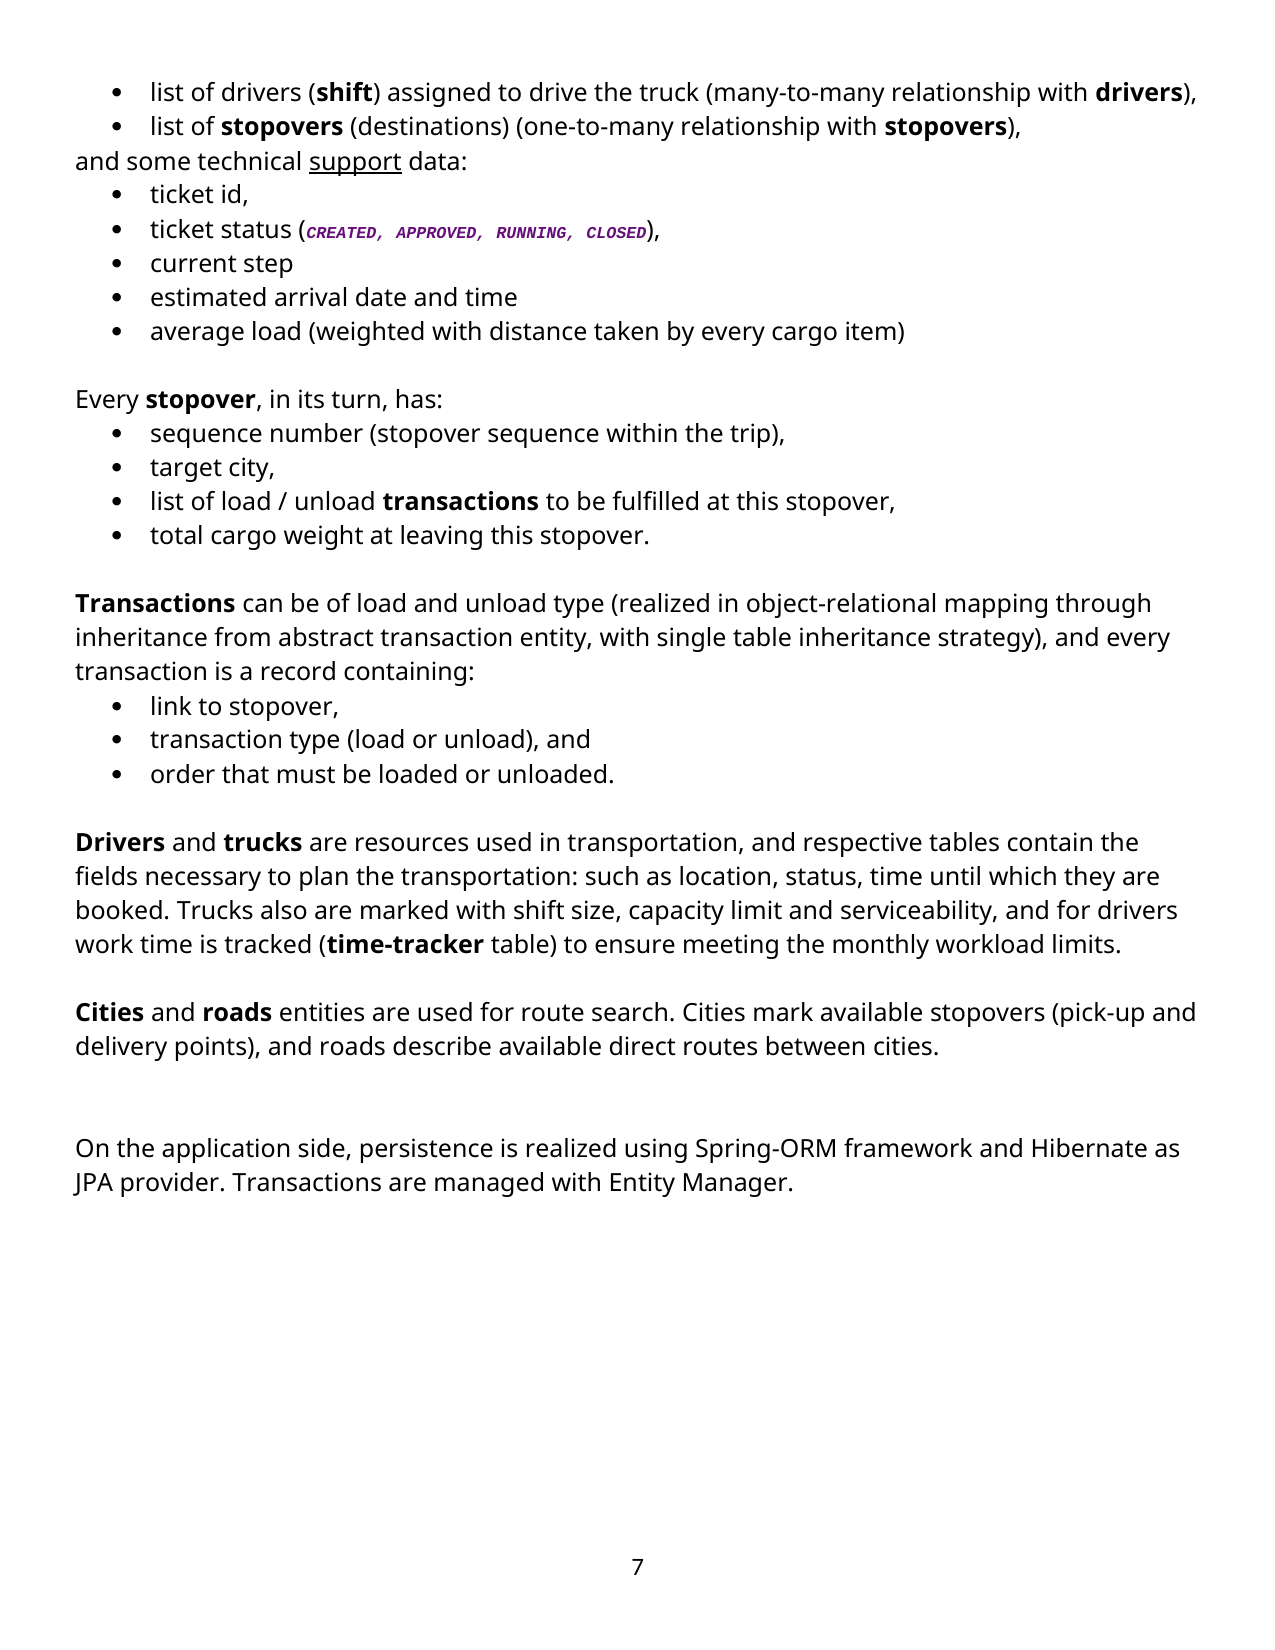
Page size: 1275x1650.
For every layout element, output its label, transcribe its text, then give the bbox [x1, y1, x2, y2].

list total cargo weight at leaving this stopover. [112, 518, 1200, 552]
list sequence number (stopover sequence within the trip), [112, 416, 1200, 450]
text Every stopover, in its turn, has: [75, 382, 1200, 416]
list order that must be loaded or unloaded. [112, 756, 1200, 790]
list link to stopover, [112, 688, 1200, 722]
list average load (weighted with distance taken by every cargo item) [112, 313, 1200, 347]
list estimated arrival date and time [112, 279, 1200, 313]
list target city, [112, 450, 1200, 484]
list list of stopovers (destinations) (one-to-many relationship with stopovers), [112, 109, 1200, 143]
list ticket status (created, approved, running, closed), [112, 211, 1200, 245]
text Drivers and trucks are resources used in transportation, and respective tables contain the fields necessary to plan the transportation: such as location, status, time until which they are booked. Trucks also are marked with shift size, capacity limit and serviceability, and for drivers work time is tracked (time-tracker table) to ensure meeting the monthly workload limits. [75, 824, 1200, 961]
list transaction type (load or unload), and [112, 722, 1200, 756]
text On the application side, persistence is realized using Spring-ORM framework and Hibernate as JPA provider. Transactions are managed with Entity Manager. [75, 1131, 1200, 1199]
text Cities and roads entities are used for route search. Cities mark available stopovers (pick-up and delivery points), and roads describe available direct routes between cities. [75, 995, 1200, 1063]
list list of load / unload transactions to be fulfilled at this stopover, [112, 484, 1200, 518]
text and some technical support data: [75, 143, 1200, 177]
list ticket id, [112, 177, 1200, 211]
list list of drivers (shift) assigned to drive the truck (many-to-many relationship with drivers), [112, 75, 1200, 109]
text Transactions can be of load and unload type (realized in object-relational mapping through inheritance from abstract transaction entity, with single table inheritance strategy), and every transaction is a record containing: [75, 586, 1200, 688]
list current step [112, 245, 1200, 279]
